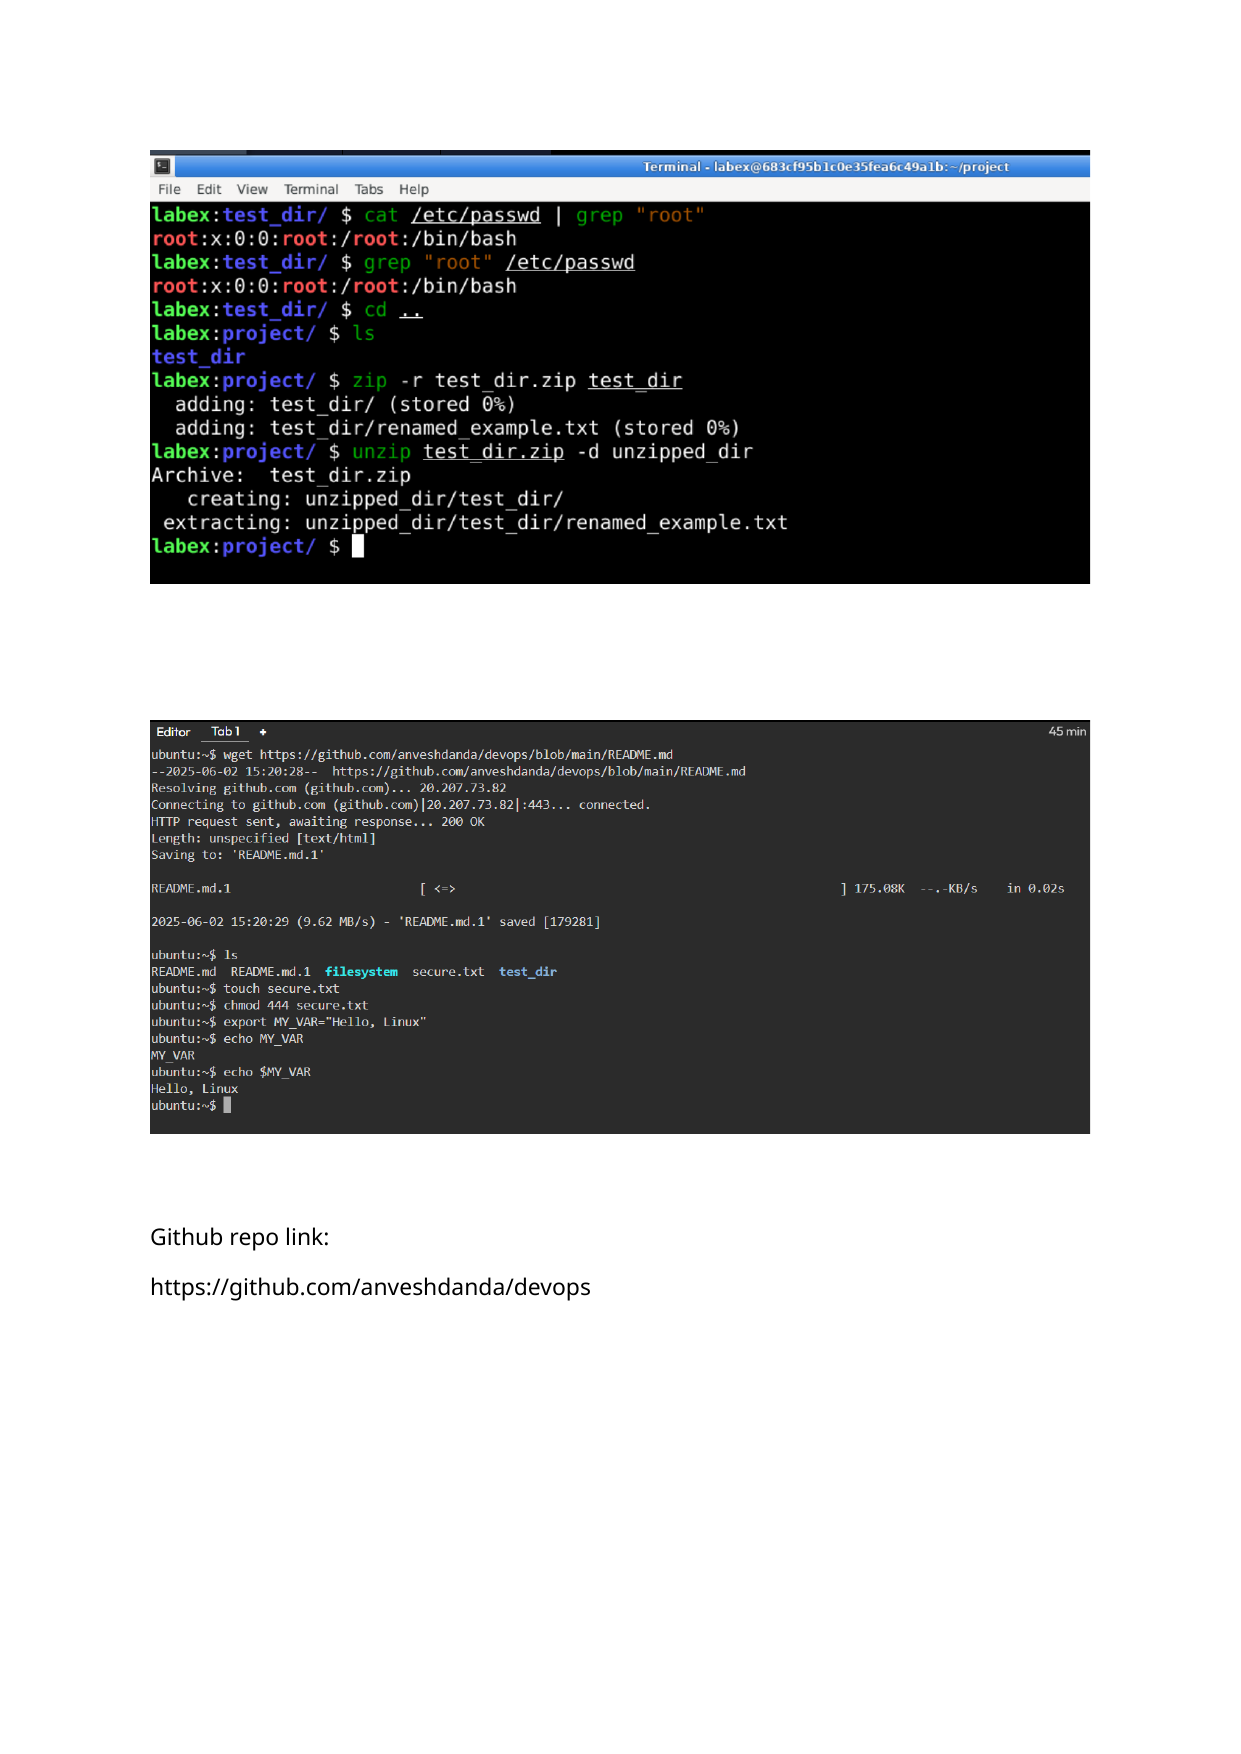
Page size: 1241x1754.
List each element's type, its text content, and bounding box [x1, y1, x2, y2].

picture [150, 720, 1091, 1134]
picture [150, 150, 1091, 584]
text Github repo link: [150, 1153, 1090, 1252]
text https://github.com/anveshdanda/devops [150, 1271, 1090, 1302]
